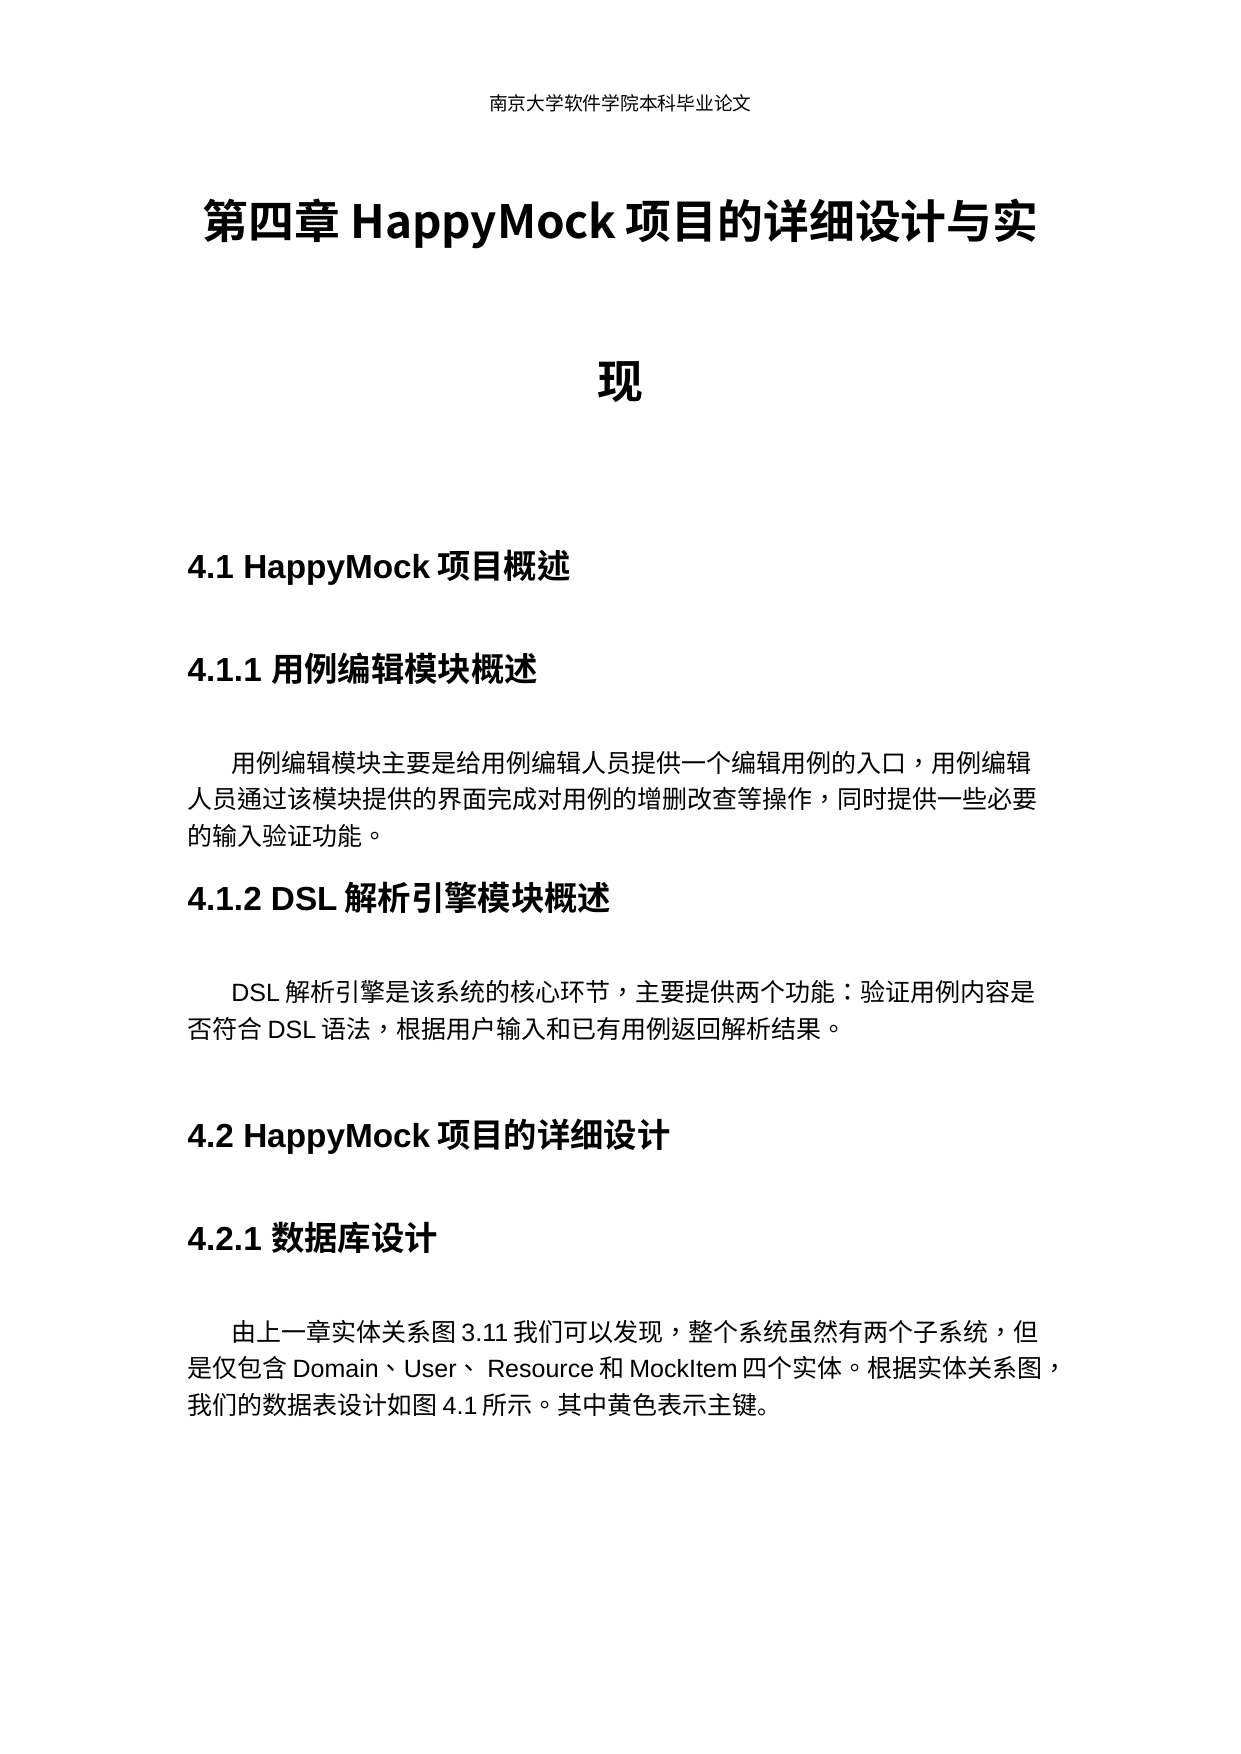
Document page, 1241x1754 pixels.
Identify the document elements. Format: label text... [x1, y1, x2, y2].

text 4.1 HappyMock项目概述 [187, 539, 1053, 588]
text 4.2 HappyMock项目的详细设计 [187, 1109, 1053, 1157]
text 由上一章实体关系图3.11我们可以发现，整个系统虽然有两个子系统，但是仅包含Domain、User、 Resource和MockItem四个实体。根据实体关系图，我们的数据表设计如图4.1所示。其中黄色表示主键。 [187, 1313, 1053, 1421]
text 第四章 HappyMock项目的详细设计与实现 [187, 185, 1053, 412]
text 4.2.1 数据库设计 [187, 1219, 1053, 1258]
text DSL解析引擎是该系统的核心环节，主要提供两个功能：验证用例内容是否符合DSL语法，根据用户输入和已有用例返回解析结果。 [187, 973, 1053, 1045]
text 4.1.1 用例编辑模块概述 [187, 650, 1053, 688]
text 用例编辑模块主要是给用例编辑人员提供一个编辑用例的入口，用例编辑人员通过该模块提供的界面完成对用例的增删改查等操作，同时提供一些必要的输入验证功能。 [187, 743, 1053, 852]
text 4.1.2 DSL解析引擎模块概述 [187, 879, 1053, 918]
